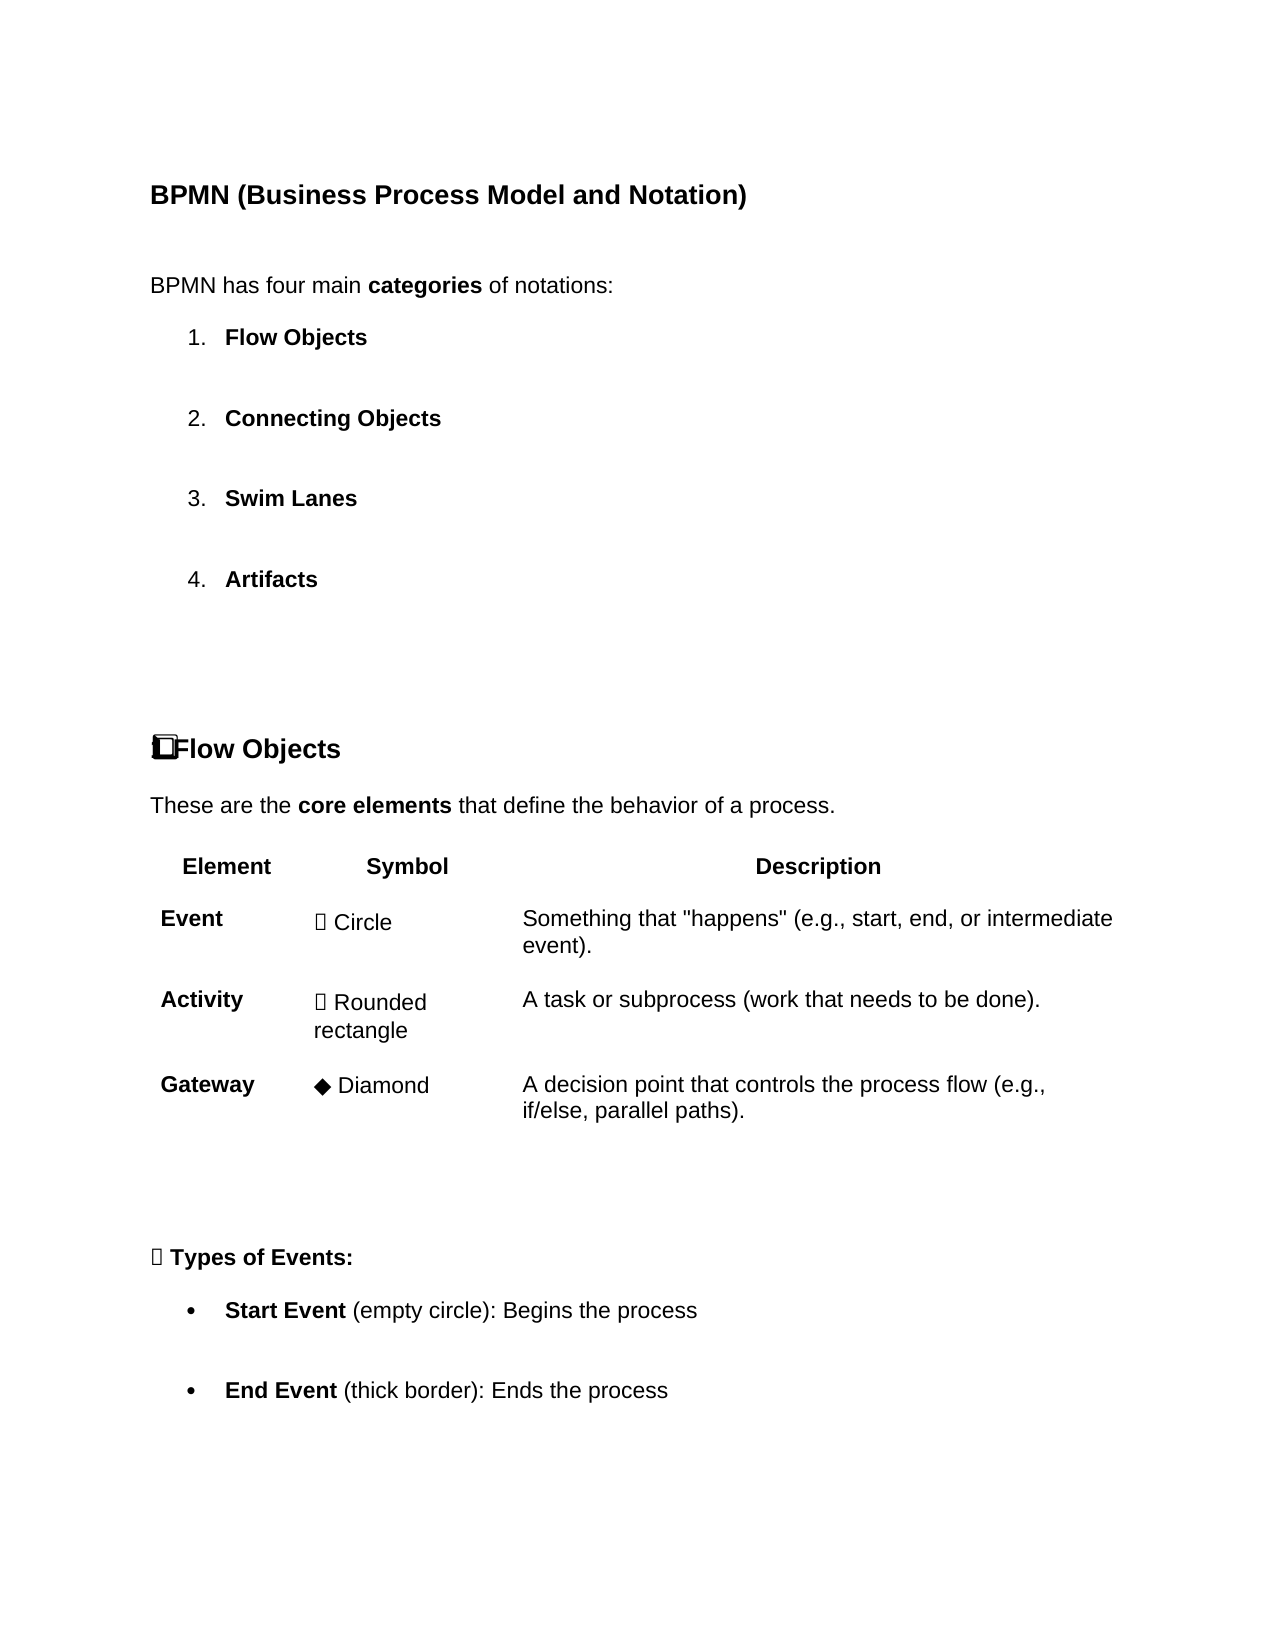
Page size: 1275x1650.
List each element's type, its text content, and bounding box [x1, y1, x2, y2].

table_cell Activity [150, 975, 303, 1060]
list Swim Lanes [187, 485, 1125, 566]
table_header Symbol [303, 843, 512, 895]
table_cell 🔷 Rounded rectangle [303, 975, 512, 1060]
table_cell 🔵 Circle [303, 895, 512, 975]
table_header Description [512, 843, 1125, 895]
text BPMN has four main categories of notations: [150, 272, 1125, 299]
list End Event (thick border): Ends the process [187, 1377, 1125, 1458]
table_cell ◆ Diamond [303, 1060, 512, 1215]
list Start Event (empty circle): Begins the process [187, 1297, 1125, 1377]
text 1️⃣ Flow Objects [150, 730, 1125, 767]
table_cell A task or subprocess (work that needs to be done). [512, 975, 1125, 1060]
table_header Element [150, 843, 303, 895]
table_cell Gateway [150, 1060, 303, 1215]
table_cell Event [150, 895, 303, 975]
list Flow Objects [187, 324, 1125, 404]
list Connecting Objects [187, 404, 1125, 485]
table_cell A decision point that controls the process flow (e.g., if/else, parallel paths). [512, 1060, 1125, 1215]
table_cell Something that "happens" (e.g., start, end, or intermediate event). [512, 895, 1125, 975]
text BPMN (Business Process Model and Notation) [150, 179, 1125, 210]
list Artifacts [187, 566, 1125, 647]
text 🔹 Types of Events: [150, 1240, 1125, 1272]
text These are the core elements that define the behavior of a process. [150, 792, 1125, 818]
